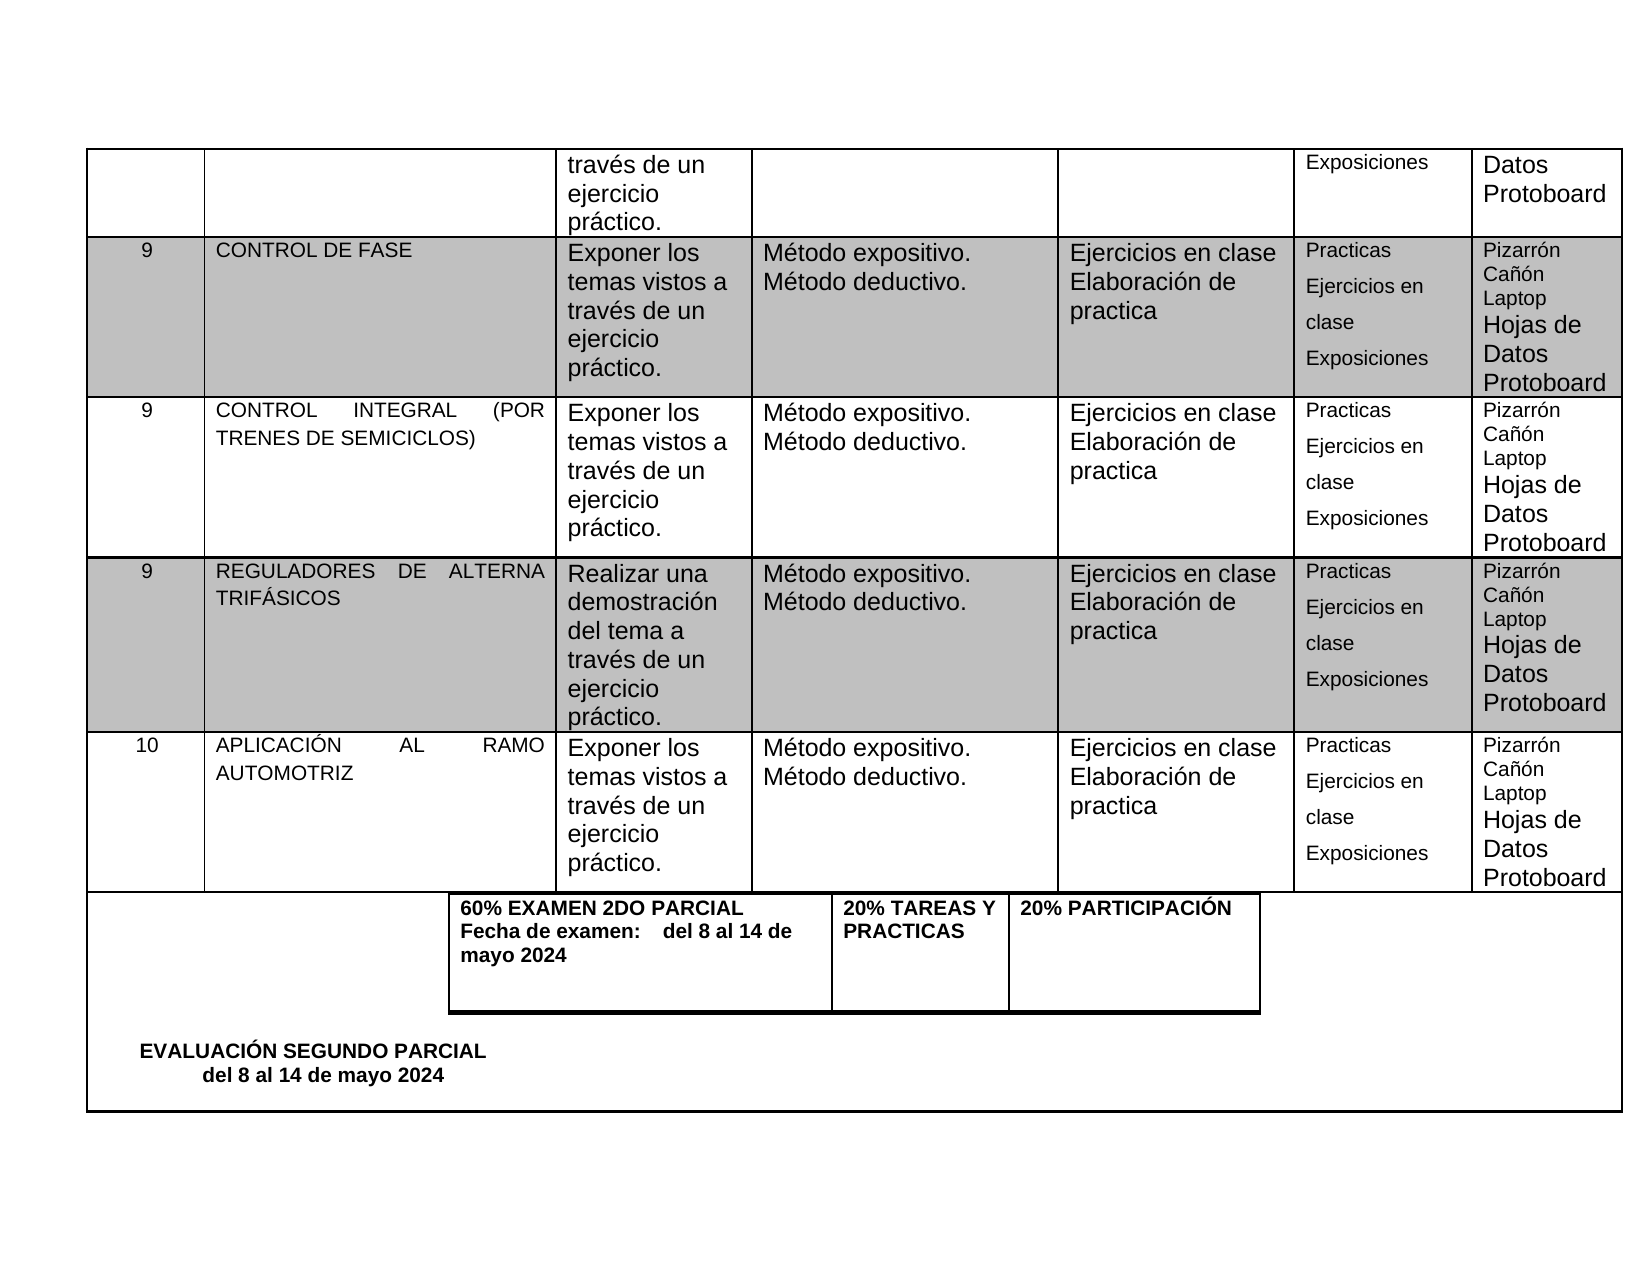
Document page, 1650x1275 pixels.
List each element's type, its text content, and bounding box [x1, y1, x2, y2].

table_cell Ejercicios en clase Elaboración de practica [1059, 559, 1293, 731]
table_cell Ejercicios en clase Elaboración de practica [1059, 733, 1293, 891]
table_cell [205, 150, 555, 236]
table_cell Pizarrón Cañón Laptop Hojas de Datos Protoboard [1473, 398, 1621, 556]
table_cell Practicas Ejercicios en clase Exposiciones [1295, 559, 1471, 731]
table_cell 9 [88, 559, 204, 731]
table_cell 9 [88, 398, 204, 556]
table_cell Exponer los temas vistos a través de un ejercicio práctico. [557, 238, 751, 396]
table_cell Exponer los temas vistos a través de un ejercicio práctico. [557, 733, 751, 891]
table_cell Pizarrón Cañón Laptop Hojas de Datos Protoboard [1473, 733, 1621, 891]
table_cell Practicas Ejercicios en clase Exposiciones [1295, 733, 1471, 891]
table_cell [753, 150, 1057, 236]
table_cell CONTROL DE FASE [205, 238, 555, 396]
table_cell Practicas Ejercicios en clase Exposiciones [1295, 238, 1471, 396]
table_cell Método expositivo. Método deductivo. [753, 733, 1057, 891]
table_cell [1059, 150, 1293, 236]
table_cell APLICACIÓN AL RAMO AUTOMOTRIZ [205, 733, 555, 891]
table_cell 10 [88, 733, 204, 891]
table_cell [1473, 150, 1621, 236]
table_cell 9 [88, 238, 204, 396]
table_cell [1295, 150, 1471, 236]
table_cell Ejercicios en clase Elaboración de practica [1059, 238, 1293, 396]
table_cell Método expositivo. Método deductivo. [753, 398, 1057, 556]
table_cell Realizar una demostración del tema a través de un ejercicio práctico. [557, 559, 751, 731]
table_cell Pizarrón Cañón Laptop Hojas de Datos Protoboard [1473, 559, 1621, 731]
table_cell CONTROL INTEGRAL (POR TRENES DE SEMICICLOS) [205, 398, 555, 556]
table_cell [88, 893, 1621, 1110]
table_cell Practicas Ejercicios en clase Exposiciones [1295, 398, 1471, 556]
table_cell Pizarrón Cañón Laptop Hojas de Datos Protoboard [1473, 238, 1621, 396]
table_cell REGULADORES DE ALTERNA TRIFÁSICOS [205, 559, 555, 731]
table_cell Método expositivo. Método deductivo. [753, 238, 1057, 396]
table_cell Método expositivo. Método deductivo. [753, 559, 1057, 731]
table_cell Exponer los temas vistos a través de un ejercicio práctico. [557, 398, 751, 556]
table_cell Ejercicios en clase Elaboración de practica [1059, 398, 1293, 556]
table_cell 9 [88, 150, 204, 236]
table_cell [557, 150, 751, 236]
